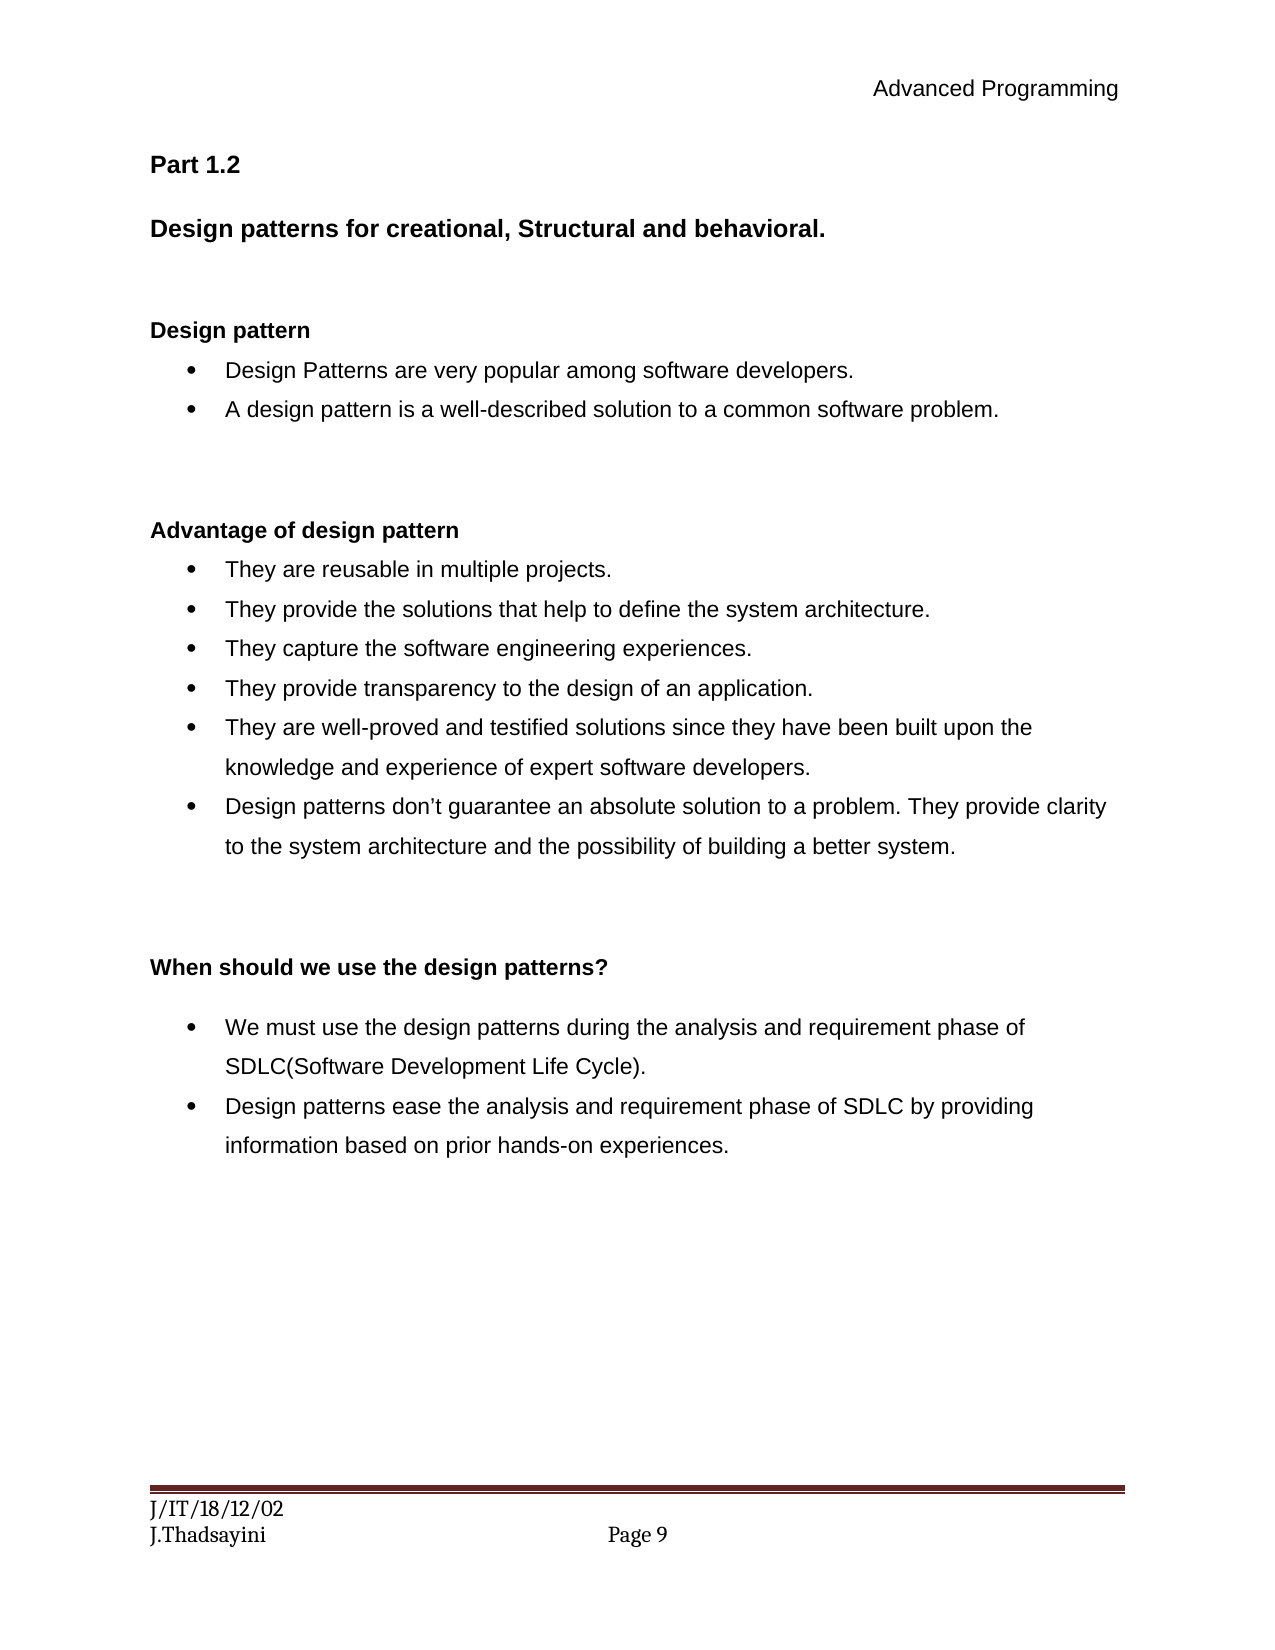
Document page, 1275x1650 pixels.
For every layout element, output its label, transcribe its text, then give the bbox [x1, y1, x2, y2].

list They provide transparency to the design of an application. [187, 675, 1125, 701]
list They capture the software engineering experiences. [187, 635, 1125, 662]
list We must use the design patterns during the analysis and requirement phase of SDLC(Software Development Life Cycle). [187, 1014, 1125, 1079]
list Design patterns ease the analysis and requirement phase of SDLC by providing information based on prior hands-on experiences. [187, 1093, 1125, 1158]
list They provide the solutions that help to define the system architecture. [187, 596, 1125, 622]
list They are well-proved and testified solutions since they have been built upon the knowledge and experience of expert software developers. [187, 714, 1125, 780]
subtitle Design patterns for creational, Structural and behavioral. [150, 214, 1125, 243]
list Design patterns don’t guarantee an absolute solution to a problem. They provide clarity to the system architecture and the possibility of building a better system. [187, 793, 1125, 859]
list A design pattern is a well-described solution to a common software problem. [187, 396, 1125, 423]
list They are reusable in multiple projects. [187, 556, 1125, 583]
subtitle Design pattern [150, 317, 1125, 344]
subtitle Advantage of design pattern [150, 517, 1125, 543]
subtitle Part 1.2 [150, 150, 1125, 179]
list Design Patterns are very popular among software developers. [187, 357, 1125, 383]
text When should we use the design patterns? [150, 953, 1125, 980]
